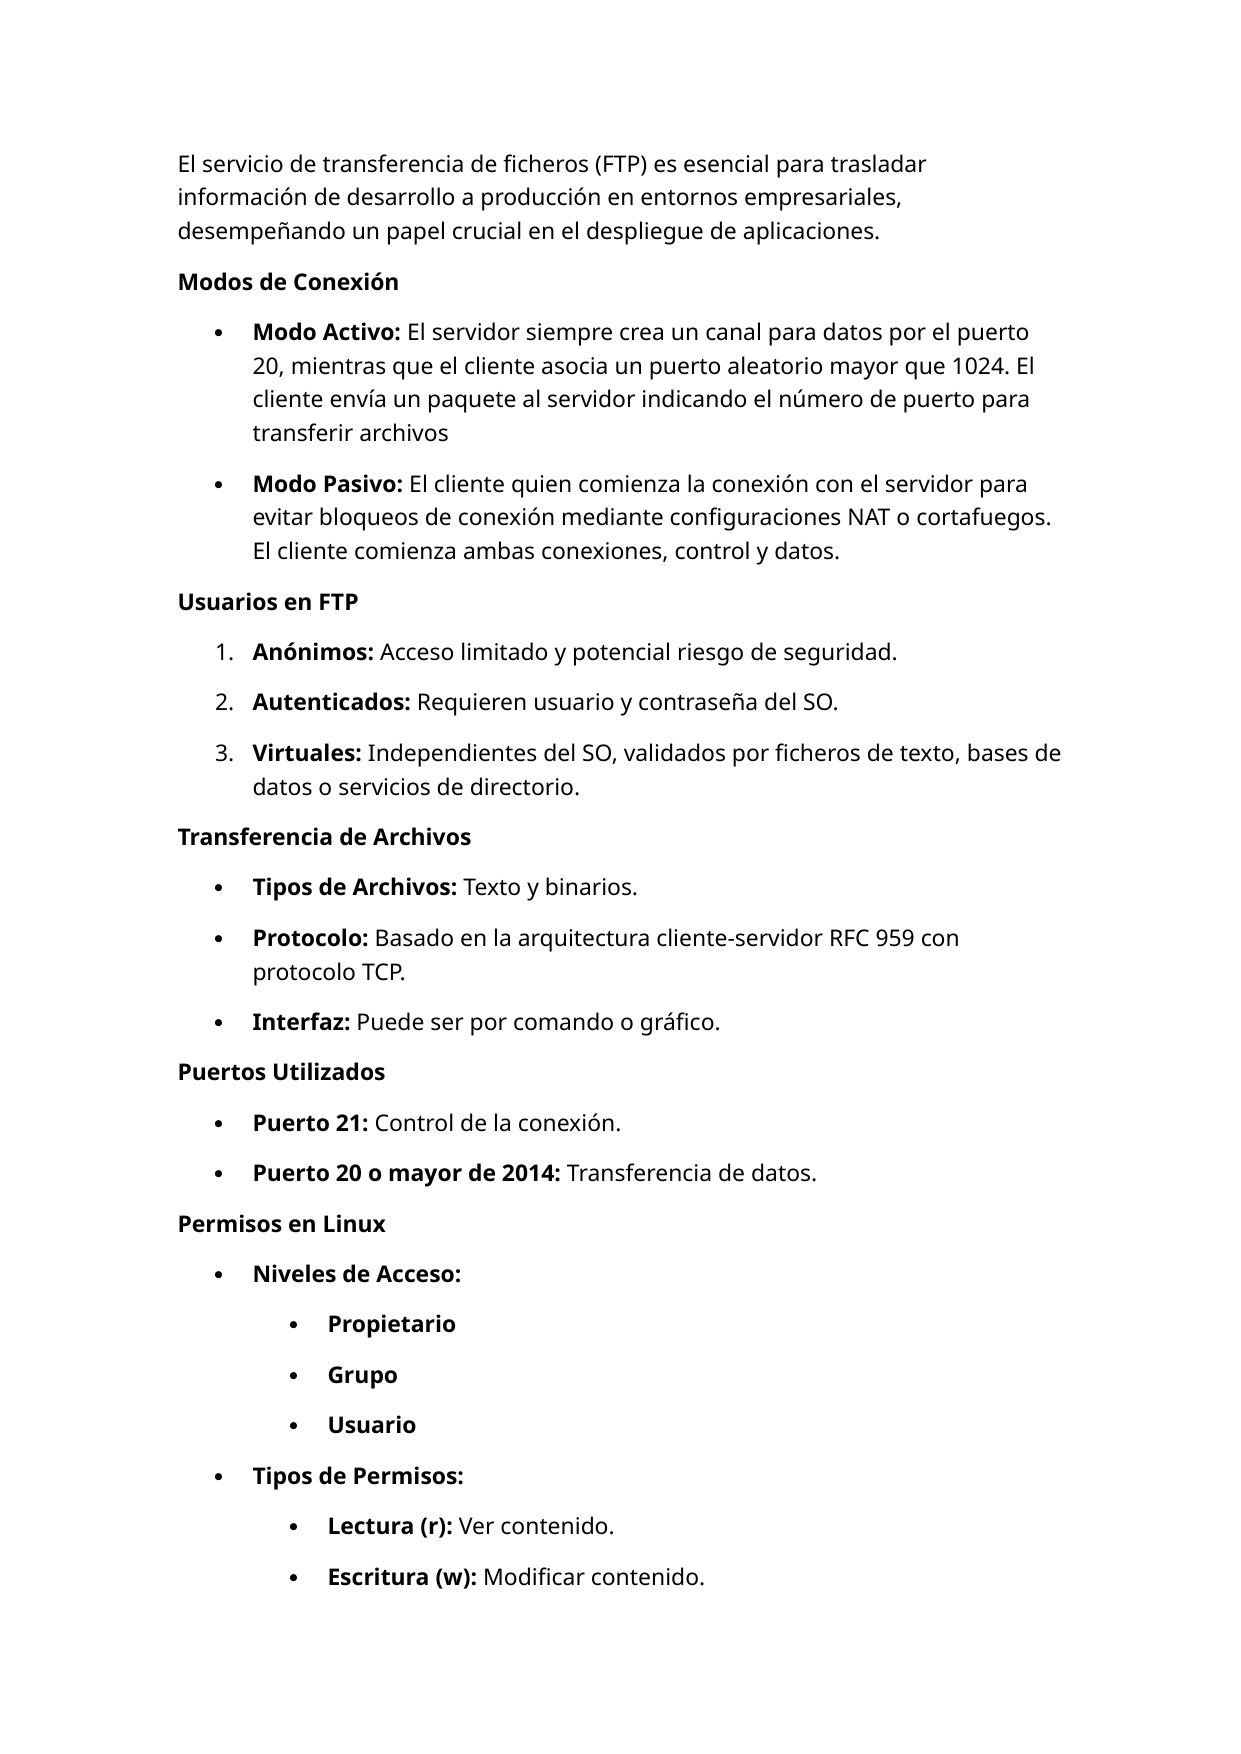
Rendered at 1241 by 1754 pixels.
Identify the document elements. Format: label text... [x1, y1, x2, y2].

list Interfaz: Puede ser por comando o gráfico. [215, 1006, 1063, 1037]
list Puerto 21: Control de la conexión. [215, 1107, 1063, 1138]
text Modos de Conexión [177, 266, 1063, 297]
list Lectura (r): Ver contenido. [290, 1510, 1063, 1541]
list Autenticados: Requieren usuario y contraseña del SO. [215, 686, 1063, 718]
list Grupo [290, 1359, 1063, 1390]
text Puertos Utilizados [177, 1056, 1063, 1088]
text Transferencia de Archivos [177, 821, 1063, 852]
list Usuario [290, 1409, 1063, 1441]
list Protocolo: Basado en la arquitectura cliente-servidor RFC 959 con protocolo TCP. [215, 922, 1063, 987]
text Permisos en Linux [177, 1208, 1063, 1239]
list Puerto 20 o mayor de 2014: Transferencia de datos. [215, 1157, 1063, 1188]
list Modo Activo: El servidor siempre crea un canal para datos por el puerto 20, mientras que el cliente asocia un puerto aleatorio mayor que 1024. El cliente envía un paquete al servidor indicando el número de puerto para transferir archivos [215, 316, 1063, 448]
text Usuarios en FTP [177, 586, 1063, 617]
text El servicio de transferencia de ficheros (FTP) es esencial para trasladar información de desarrollo a producción en entornos empresariales, desempeñando un papel crucial en el despliegue de aplicaciones. [177, 148, 1063, 246]
list Propietario [290, 1308, 1063, 1340]
list Niveles de Acceso: [215, 1258, 1063, 1289]
list Tipos de Permisos: [215, 1460, 1063, 1491]
list Anónimos: Acceso limitado y potencial riesgo de seguridad. [215, 636, 1063, 667]
list Modo Pasivo: El cliente quien comienza la conexión con el servidor para evitar bloqueos de conexión mediante configuraciones NAT o cortafuegos. El cliente comienza ambas conexiones, control y datos. [215, 468, 1063, 566]
list Tipos de Archivos: Texto y binarios. [215, 871, 1063, 903]
list Virtuales: Independientes del SO, validados por ficheros de texto, bases de datos o servicios de directorio. [215, 737, 1063, 802]
list Escritura (w): Modificar contenido. [290, 1561, 1063, 1592]
